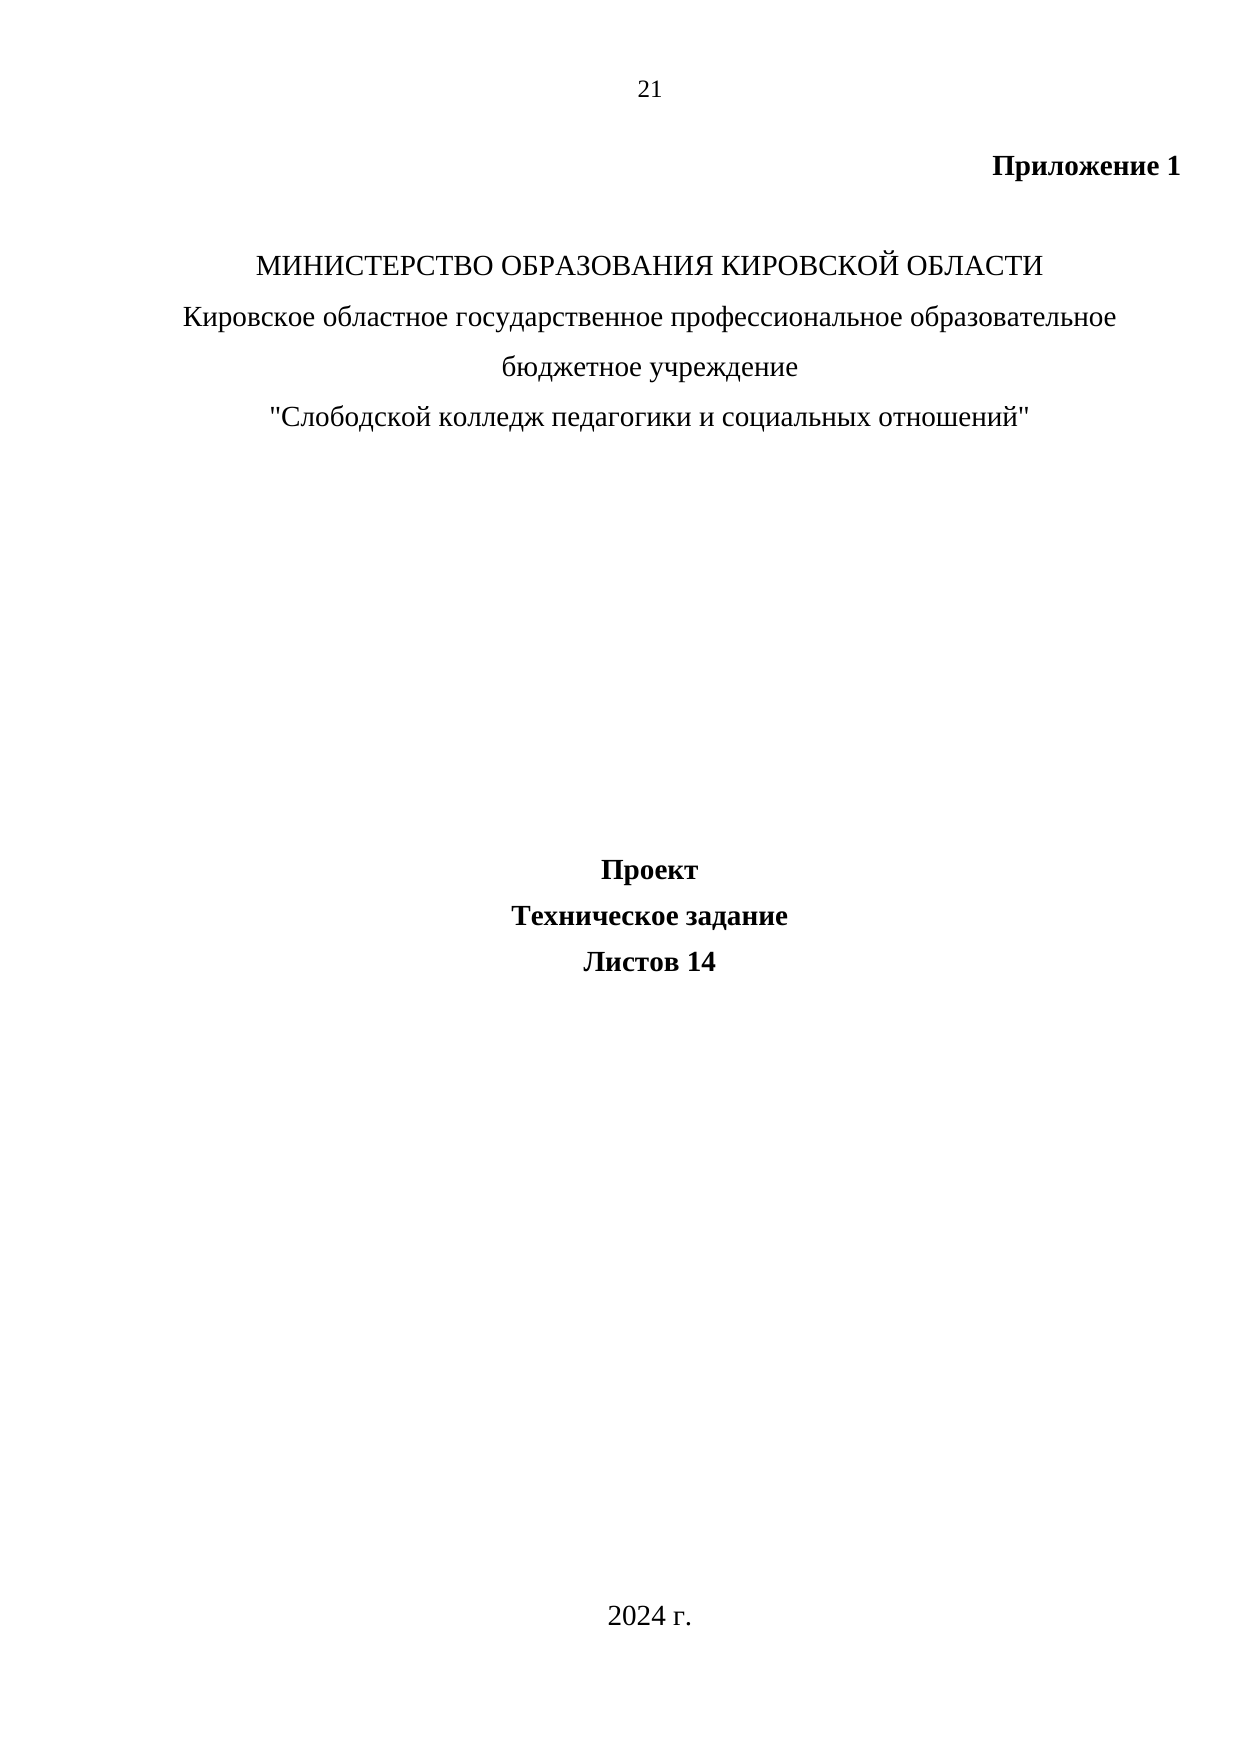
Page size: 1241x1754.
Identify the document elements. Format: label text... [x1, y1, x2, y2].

text МИНИСТЕРСТВО образования Кировской области [118, 248, 1181, 282]
text "Слободской колледж педагогики и социальных отношений" [118, 399, 1181, 433]
text 2024 г. [118, 1598, 1181, 1632]
text Техническое задание [118, 898, 1181, 932]
text Приложение 1 [118, 148, 1181, 181]
text Листов 14 [118, 944, 1181, 978]
text Проект [118, 852, 1181, 886]
text Кировское областное государственное профессиональное образовательное бюджетное учреждение [118, 299, 1181, 382]
